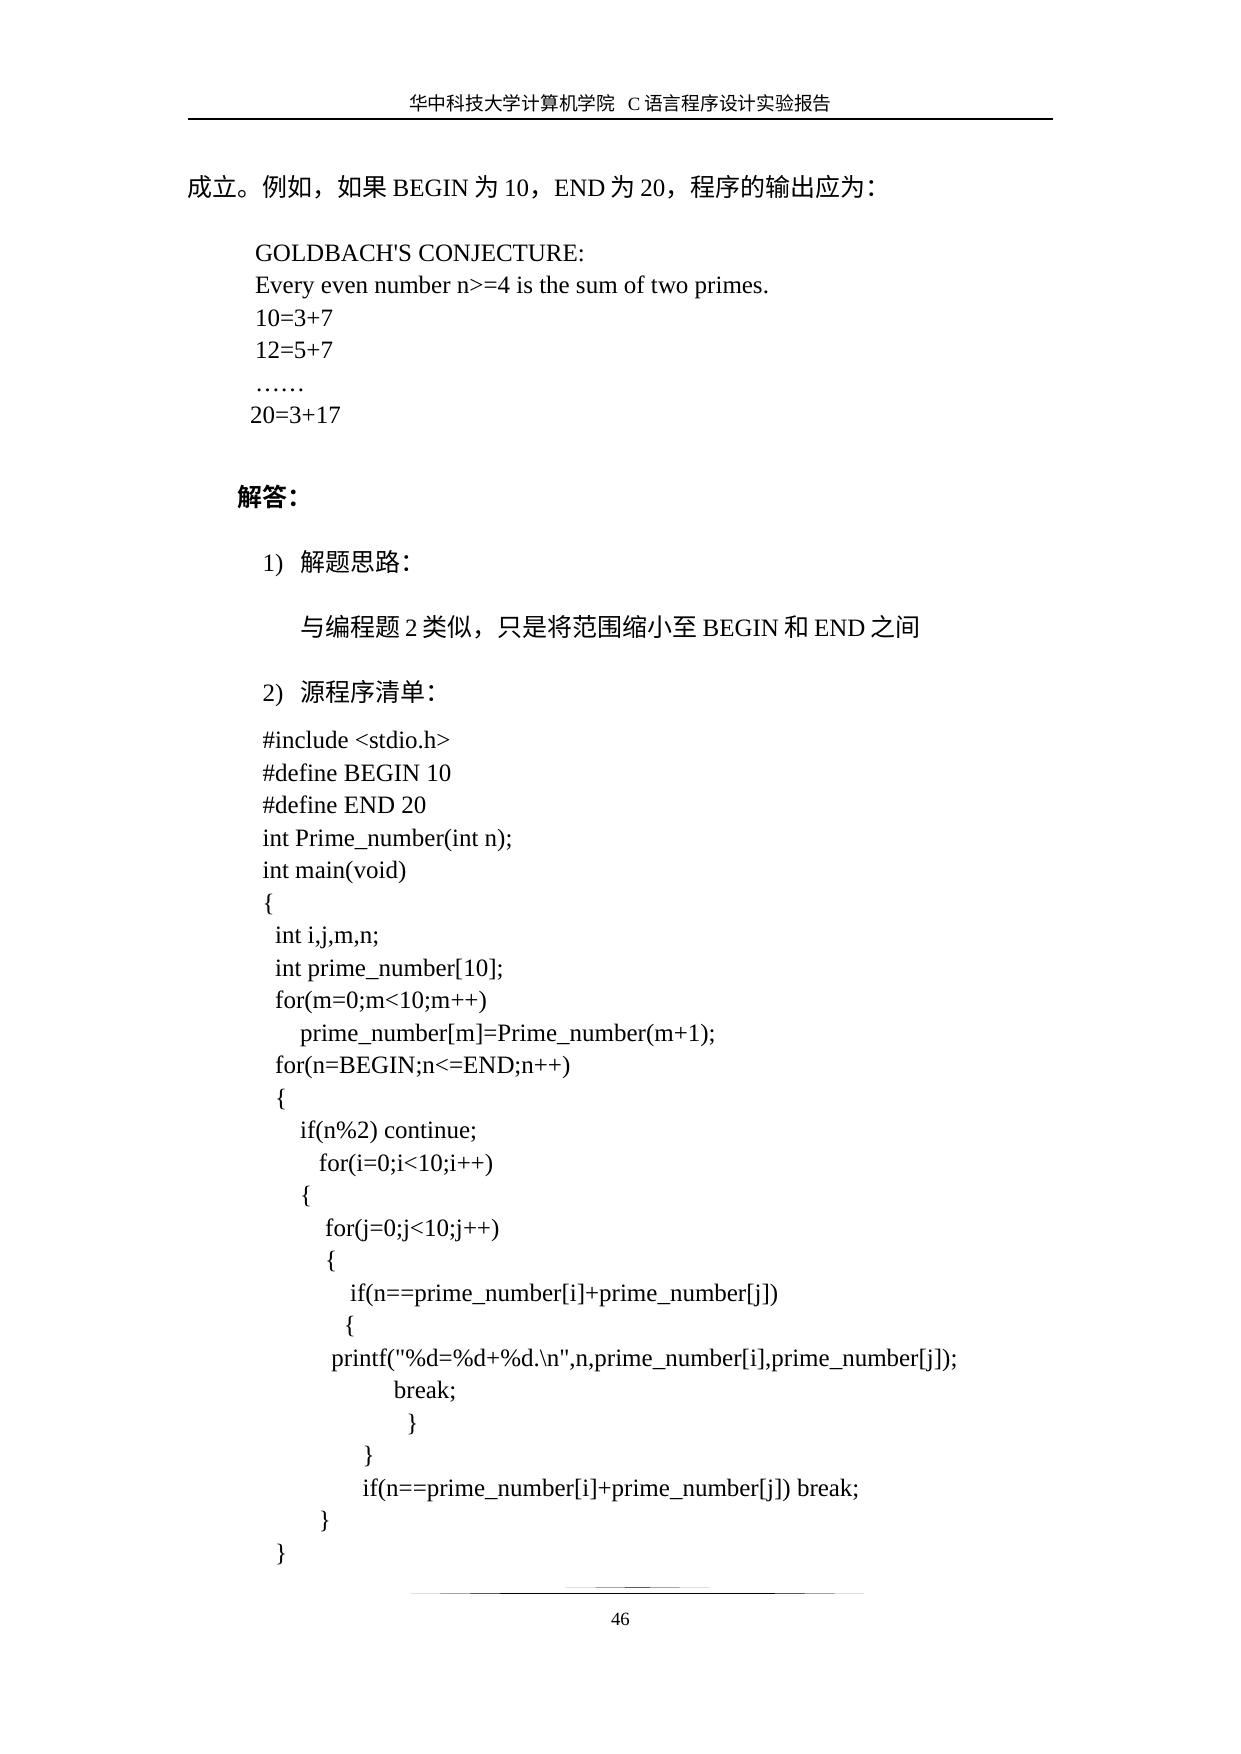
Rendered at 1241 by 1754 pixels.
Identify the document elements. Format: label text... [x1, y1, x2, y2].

text GOLDBACH'S CONJECTURE: [187, 236, 1053, 268]
text { [262, 1243, 1053, 1276]
text printf("%d=%d+%d.\n",n,prime_number[i],prime_number[j]); [187, 1341, 1053, 1373]
text { [262, 1178, 1053, 1211]
text for(i=0;i<10;i++) [262, 1146, 1053, 1178]
text for(n=BEGIN;n<=END;n++) [262, 1048, 1053, 1081]
text break; [262, 1373, 1053, 1406]
text #define BEGIN 10 [262, 756, 1053, 788]
text { [262, 1308, 1053, 1341]
text { [262, 886, 1053, 918]
text …… [187, 366, 1053, 398]
text int Prime_number(int n); [262, 821, 1053, 853]
text for(m=0;m<10;m++) [262, 983, 1053, 1016]
list 解题思路： [262, 528, 1053, 593]
text if(n==prime_number[i]+prime_number[j]) [262, 1276, 1053, 1308]
text { [262, 1081, 1053, 1113]
text } [262, 1536, 1053, 1568]
text int prime_number[10]; [262, 951, 1053, 983]
text Every even number n>=4 is the sum of two primes. [187, 268, 1053, 301]
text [187, 153, 1053, 218]
text if(n==prime_number[i]+prime_number[j]) break; [262, 1471, 1053, 1503]
text } [262, 1503, 1053, 1536]
list 与编程题2类似，只是将范围缩小至BEGIN和END之间 [300, 593, 1053, 658]
text 10=3+7 [187, 301, 1053, 333]
text int i,j,m,n; [262, 918, 1053, 951]
text 解答： [187, 463, 1053, 528]
text if(n%2) continue; [262, 1113, 1053, 1146]
text for(j=0;j<10;j++) [262, 1211, 1053, 1243]
text } [262, 1438, 1053, 1471]
text int main(void) [262, 853, 1053, 886]
text 12=5+7 [187, 333, 1053, 366]
list 源程序清单： [262, 658, 1053, 723]
text } [262, 1406, 1053, 1438]
text prime_number[m]=Prime_number(m+1); [262, 1016, 1053, 1048]
text #include <stdio.h> [262, 723, 1053, 756]
text 20=3+17 [187, 398, 1053, 431]
text #define END 20 [262, 788, 1053, 821]
